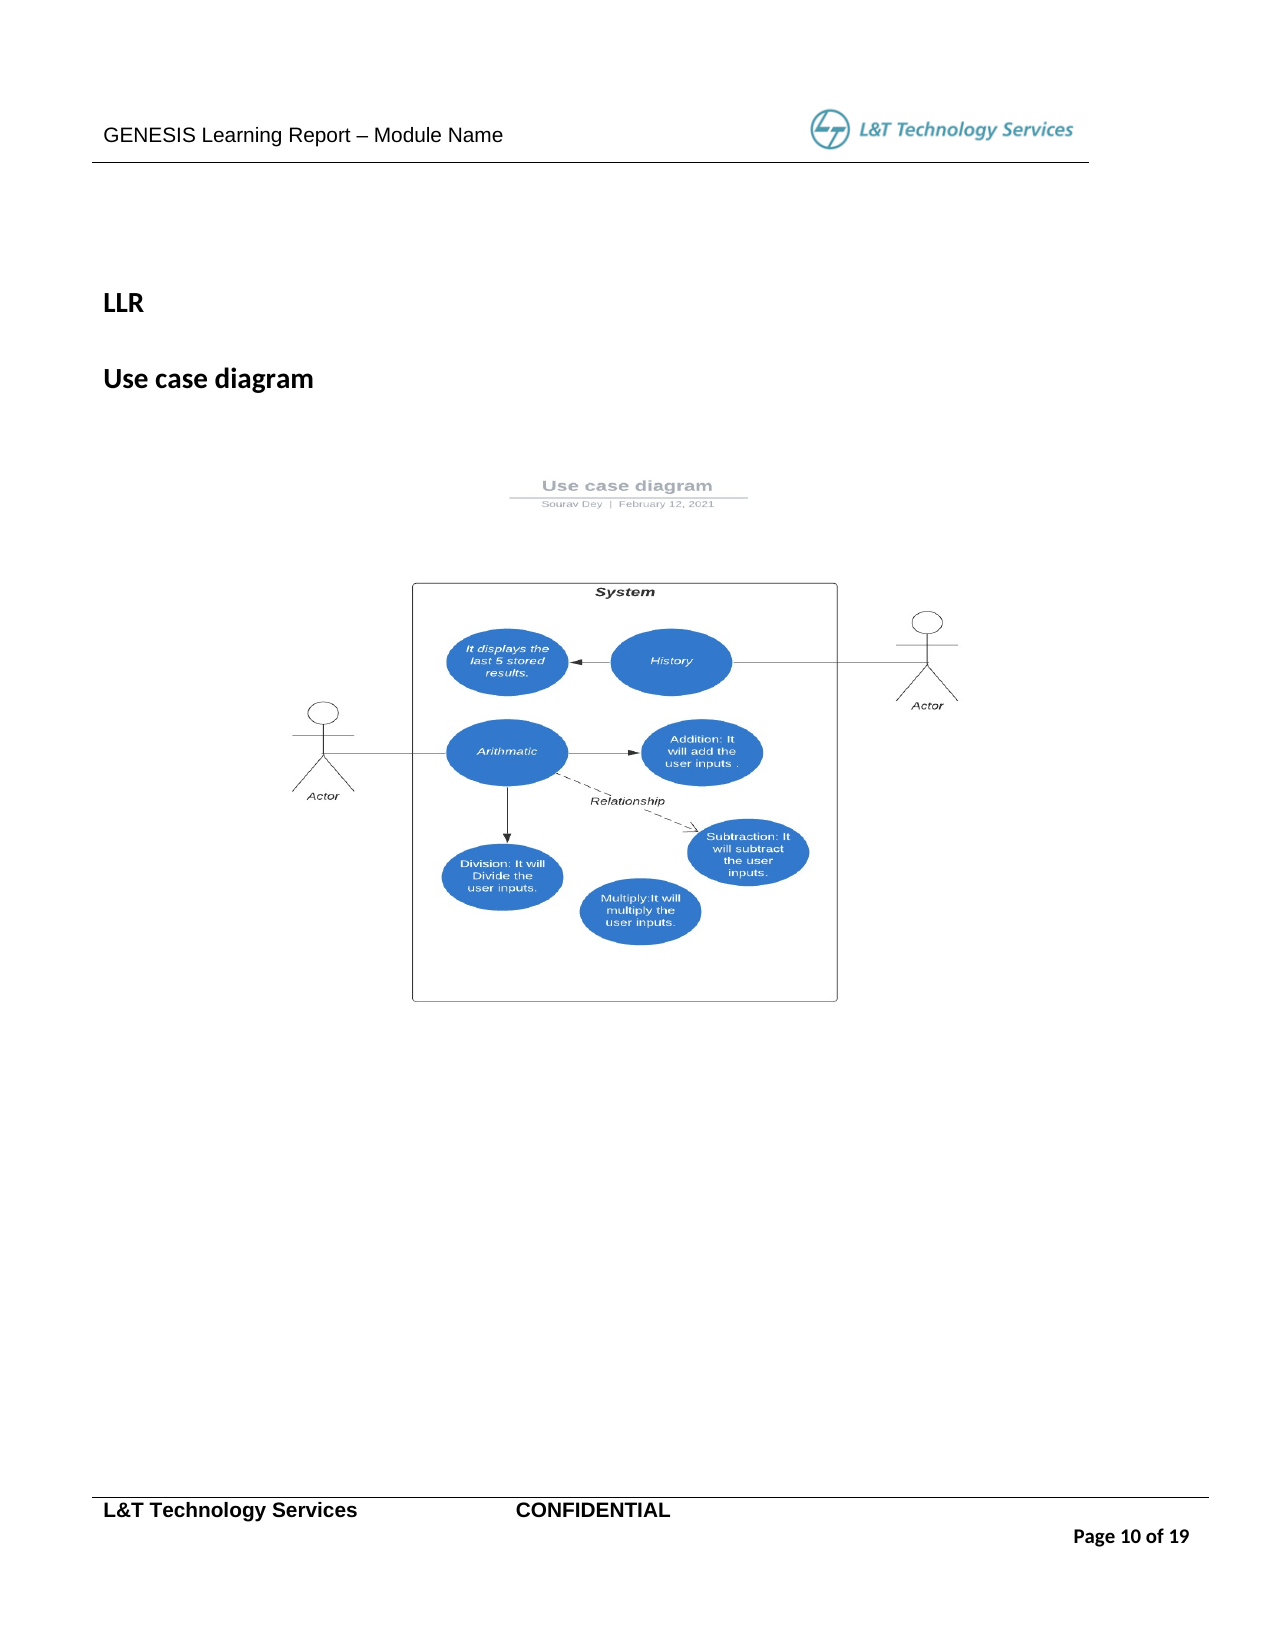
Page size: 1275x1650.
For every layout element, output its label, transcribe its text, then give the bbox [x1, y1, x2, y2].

picture [103, 436, 1147, 1431]
text Use case diagram [103, 361, 1162, 396]
text LLR [103, 284, 1162, 320]
